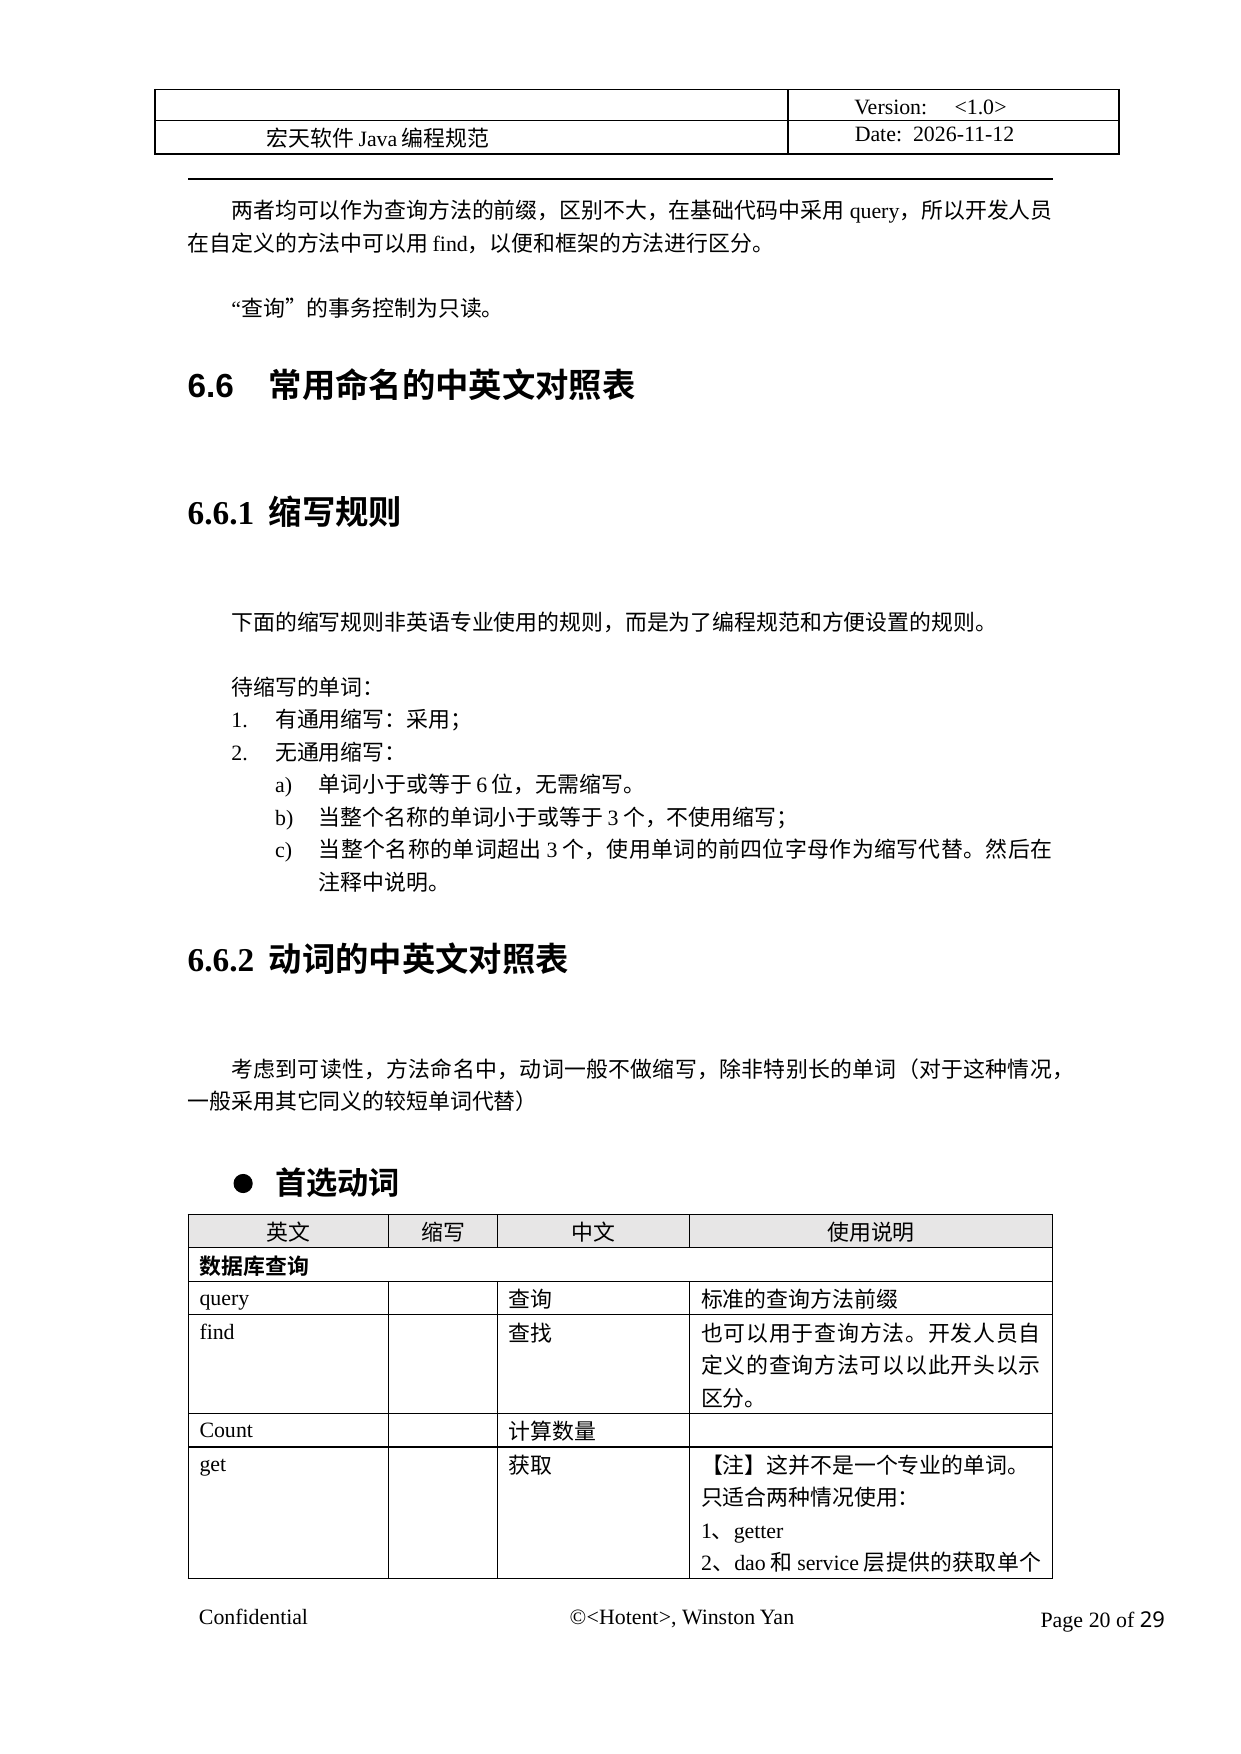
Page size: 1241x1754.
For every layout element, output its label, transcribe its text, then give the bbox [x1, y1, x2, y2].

table_cell [389, 1414, 497, 1446]
table_cell find [189, 1315, 388, 1413]
table_cell Count [189, 1414, 388, 1446]
table_cell [389, 1282, 497, 1314]
table_header 使用说明 [690, 1215, 1052, 1247]
list 当整个名称的单词小于或等于3个，不使用缩写； [275, 799, 1053, 832]
table_cell 获取 [498, 1448, 689, 1577]
table_header 缩写 [389, 1215, 497, 1247]
table_cell 数据库查询 [189, 1248, 1052, 1281]
table_cell [389, 1315, 497, 1413]
list 当整个名称的单词超出3个，使用单词的前四位字母作为缩写代替。然后在注释中说明。 [275, 832, 1053, 897]
subtitle 常用命名的中英文对照表 [187, 350, 1053, 415]
table_cell [690, 1414, 1052, 1446]
text 待缩写的单词： [231, 669, 1053, 702]
table_cell 标准的查询方法前缀 [690, 1282, 1052, 1314]
table_cell 计算数量 [498, 1414, 689, 1446]
subtitle 动词的中英文对照表 [187, 924, 1053, 989]
table_cell get [189, 1448, 388, 1577]
table_header 中文 [498, 1215, 689, 1247]
table_cell 也可以用于查询方法。开发人员自定义的查询方法可以以此开头以示区分。 [690, 1315, 1052, 1413]
table_cell [389, 1448, 497, 1577]
list 有通用缩写：采用； [231, 702, 1053, 734]
list 首选动词 [231, 1149, 1053, 1214]
text “查询”的事务控制为只读。 [187, 290, 1053, 323]
list 单词小于或等于6位，无需缩写。 [275, 767, 1053, 799]
text 两者均可以作为查询方法的前缀，区别不大，在基础代码中采用query，所以开发人员在自定义的方法中可以用find，以便和框架的方法进行区分。 [187, 193, 1053, 258]
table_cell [690, 1448, 1052, 1577]
text 下面的缩写规则非英语专业使用的规则，而是为了编程规范和方便设置的规则。 [231, 604, 1053, 637]
table_cell 查找 [498, 1315, 689, 1413]
subtitle 缩写规则 [187, 477, 1053, 542]
table_header 英文 [189, 1215, 388, 1247]
table_cell query [189, 1282, 388, 1314]
list 无通用缩写： [231, 734, 1053, 767]
table_cell 查询 [498, 1282, 689, 1314]
text 考虑到可读性，方法命名中，动词一般不做缩写，除非特别长的单词（对于这种情况，一般采用其它同义的较短单词代替） [187, 1051, 1053, 1116]
